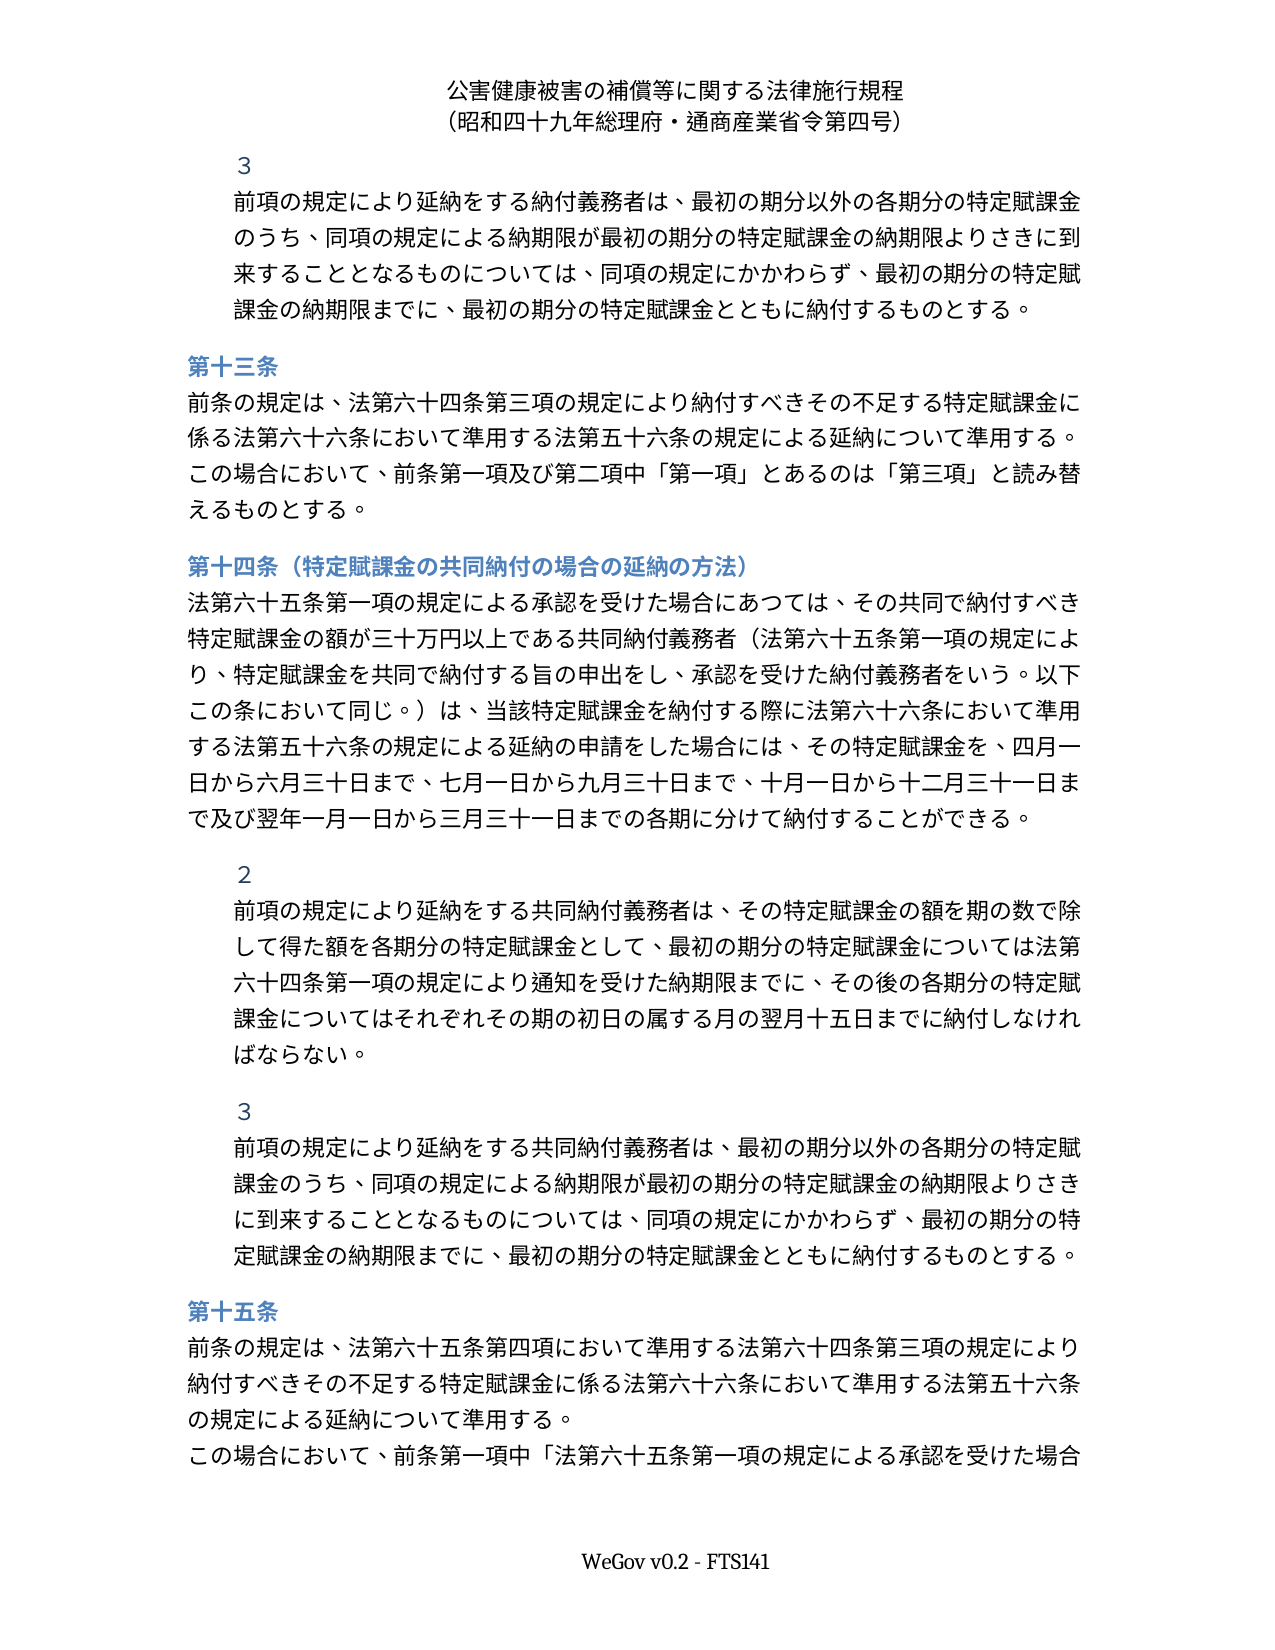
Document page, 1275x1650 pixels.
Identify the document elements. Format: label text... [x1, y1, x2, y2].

text 前項の規定により延納をする納付義務者は、最初の期分以外の各期分の特定賦課金のうち、同項の規定による納期限が最初の期分の特定賦課金の納期限よりさきに到来することとなるものについては、同項の規定にかかわらず、最初の期分の特定賦課金の納期限までに、最初の期分の特定賦課金とともに納付するものとする。 [233, 186, 1087, 325]
text 前条の規定は、法第六十四条第三項の規定により納付すべきその不足する特定賦課金に係る法第六十六条において準用する法第五十六条の規定による延納について準用する。 この場合において、前条第一項及び第二項中「第一項」とあるのは「第三項」と読み替えるものとする。 [187, 386, 1087, 526]
subtitle 第十三条 [187, 351, 1087, 382]
subtitle 第十五条 [187, 1296, 1087, 1328]
subtitle ３ [233, 1096, 1087, 1127]
subtitle 第十四条（特定賦課金の共同納付の場合の延納の方法） [187, 551, 1087, 582]
text 前項の規定により延納をする共同納付義務者は、最初の期分以外の各期分の特定賦課金のうち、同項の規定による納期限が最初の期分の特定賦課金の納期限よりさきに到来することとなるものについては、同項の規定にかかわらず、最初の期分の特定賦課金の納期限までに、最初の期分の特定賦課金とともに納付するものとする。 [233, 1132, 1087, 1271]
text 前項の規定により延納をする共同納付義務者は、その特定賦課金の額を期の数で除して得た額を各期分の特定賦課金として、最初の期分の特定賦課金については法第六十四条第一項の規定により通知を受けた納期限までに、その後の各期分の特定賦課金についてはそれぞれその期の初日の属する月の翌月十五日までに納付しなければならない。 [233, 895, 1087, 1070]
subtitle ２ [233, 859, 1087, 891]
text 法第六十五条第一項の規定による承認を受けた場合にあつては、その共同で納付すべき特定賦課金の額が三十万円以上である共同納付義務者（法第六十五条第一項の規定により、特定賦課金を共同で納付する旨の申出をし、承認を受けた納付義務者をいう。以下この条において同じ。）は、当該特定賦課金を納付する際に法第六十六条において準用する法第五十六条の規定による延納の申請をした場合には、その特定賦課金を、四月一日から六月三十日まで、七月一日から九月三十日まで、十月一日から十二月三十一日まで及び翌年一月一日から三月三十一日までの各期に分けて納付することができる。 [187, 587, 1087, 834]
subtitle ３ [233, 150, 1087, 181]
